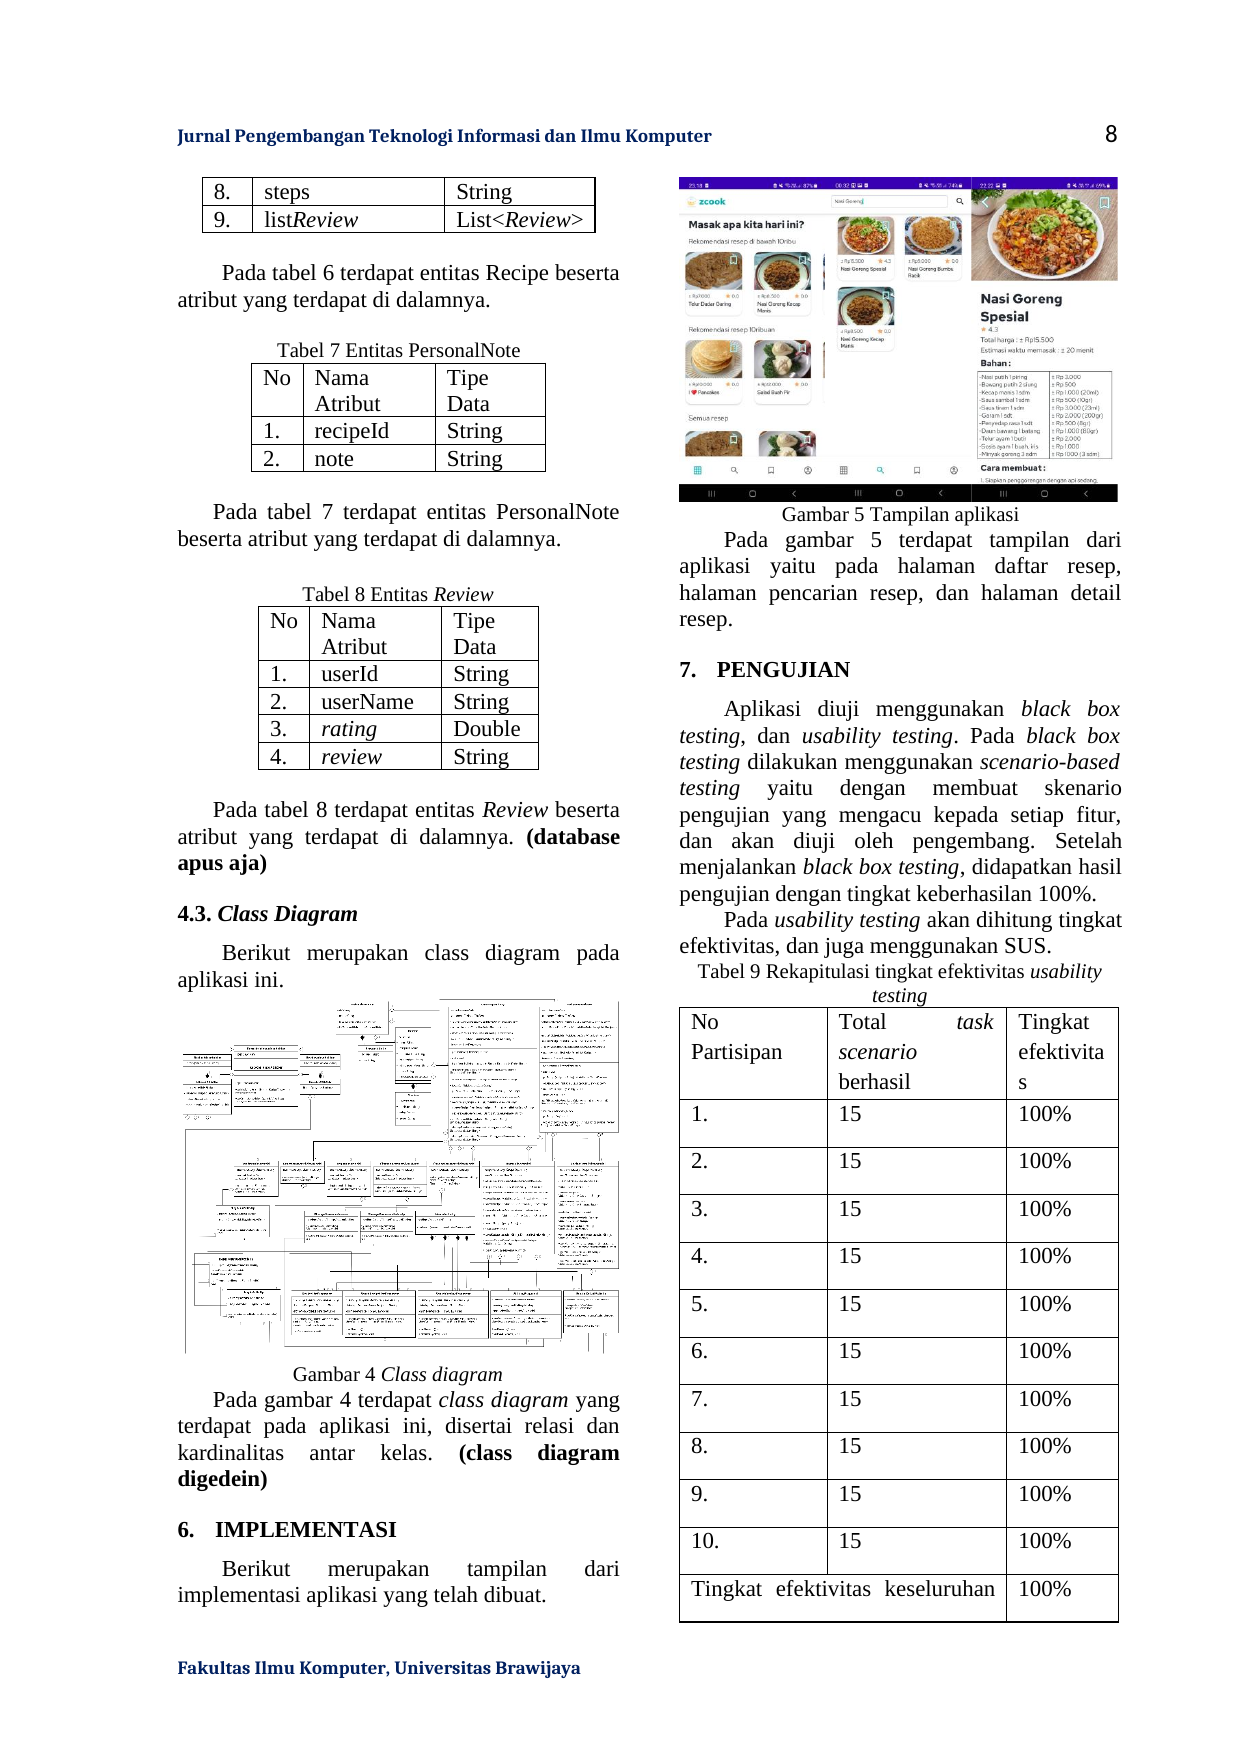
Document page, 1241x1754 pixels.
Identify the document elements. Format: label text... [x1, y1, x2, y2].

table_cell 15 [828, 1243, 1006, 1289]
table_cell 7. [680, 1385, 827, 1432]
table_cell 100% [1007, 1338, 1118, 1384]
text Pada tabel 8 terdapat entitas Review beserta atribut yang terdapat di dalamnya. (database apus aja) [177, 796, 620, 876]
table_header No [259, 607, 309, 659]
table_cell Tingkat efektivitas keseluruhan (rata-rata tingkat efektivitas) [680, 1575, 1006, 1621]
table_cell 100% [1007, 1480, 1118, 1527]
table_cell 15 [828, 1290, 1006, 1337]
table_cell 15 [828, 1480, 1006, 1527]
text Tabel 9 Rekapitulasi tingkat efektivitas usability testing [679, 959, 1122, 1007]
table_cell 1. [259, 661, 309, 687]
picture [177, 992, 620, 1362]
table_cell userName [310, 688, 441, 714]
text Pada tabel 7 terdapat entitas PersonalNote beserta atribut yang terdapat di dalamnya. [177, 498, 620, 551]
picture [679, 177, 1118, 502]
text Pada usability testing akan dihitung tingkat efektivitas, dan juga menggunakan SUS. [679, 906, 1122, 959]
table_cell 100% [1007, 1100, 1118, 1147]
table_header Tipe Data [442, 607, 538, 659]
table_cell 15 [828, 1100, 1006, 1147]
table_cell 100% [1007, 1575, 1118, 1621]
table_cell steps [253, 178, 444, 204]
table_header Nama Atribut [304, 364, 435, 416]
text Tabel 7 Entitas PersonalNote [177, 338, 620, 362]
table_header Tipe Data [436, 364, 545, 416]
table_cell 3. [680, 1195, 827, 1242]
table_cell String [442, 661, 538, 687]
table_cell review [310, 743, 441, 769]
table_cell userId [310, 661, 441, 687]
table_header No [252, 364, 303, 416]
table_cell 4. [680, 1243, 827, 1289]
table_cell List<Review> [445, 206, 594, 232]
table_cell 15 [828, 1433, 1006, 1479]
table_cell 10. [680, 1528, 827, 1574]
table_cell String [445, 178, 594, 204]
table_cell 100% [1007, 1195, 1118, 1242]
subtitle IMPLEMENTASI [177, 1516, 620, 1543]
text Pada gambar 4 terdapat class diagram yang terdapat pada aplikasi ini, disertai relasi dan kardinalitas antar kelas. (class diagram digedein) [177, 1386, 620, 1491]
table_cell Double [442, 715, 538, 742]
text Aplikasi diuji menggunakan black box testing, dan usability testing. Pada black box testing dilakukan menggunakan scenario-based testing yaitu dengan membuat skenario pengujian yang mengacu kepada setiap fitur, dan akan diuji oleh pengembang. Setelah menjalankan black box testing, didapatkan hasil pengujian dengan tingkat keberhasilan 100%. [679, 695, 1122, 906]
subtitle PENGUJIAN [679, 656, 1122, 683]
table_cell 5. [680, 1290, 827, 1337]
table_cell 9. [680, 1480, 827, 1527]
table_cell 15 [828, 1528, 1006, 1574]
table_cell note [304, 445, 435, 471]
table_cell 15 [828, 1195, 1006, 1242]
table_cell String [442, 688, 538, 714]
table_cell String [442, 743, 538, 769]
text Berikut merupakan class diagram pada aplikasi ini. [177, 939, 620, 992]
table_cell 1. [252, 417, 303, 444]
table_cell 3. [259, 715, 309, 742]
table_header No Partisipan [680, 1008, 827, 1099]
table_cell String [436, 445, 545, 471]
table_cell 6. [680, 1338, 827, 1384]
table_cell 2. [252, 445, 303, 471]
table_cell 100% [1007, 1290, 1118, 1337]
table_cell recipeId [304, 417, 435, 444]
table_cell listReview [253, 206, 444, 232]
table_cell 9. [203, 206, 252, 232]
table_header Tingkat efektivitas [1007, 1008, 1118, 1099]
subtitle 4.3. Class Diagram [177, 901, 620, 927]
table_cell 2. [259, 688, 309, 714]
table_header Total task scenario berhasil [828, 1008, 1006, 1099]
text Gambar 5 Tampilan aplikasi [679, 502, 1122, 526]
table_cell 100% [1007, 1148, 1118, 1194]
table_cell 15 [828, 1338, 1006, 1384]
table_cell 1. [680, 1100, 827, 1147]
text Pada gambar 5 terdapat tampilan dari aplikasi yaitu pada halaman daftar resep, halaman pencarian resep, dan halaman detail resep. [679, 526, 1122, 631]
table_cell 8. [203, 178, 252, 204]
table_cell 100% [1007, 1433, 1118, 1479]
table_cell 100% [1007, 1385, 1118, 1432]
table_cell 4. [259, 743, 309, 769]
table_cell 15 [828, 1385, 1006, 1432]
table_header Nama Atribut [310, 607, 441, 659]
table_cell 100% [1007, 1528, 1118, 1574]
table_cell 8. [680, 1433, 827, 1479]
table_cell 15 [828, 1148, 1006, 1194]
text Pada tabel 6 terdapat entitas Recipe beserta atribut yang terdapat di dalamnya. [177, 259, 620, 312]
text Berikut merupakan tampilan dari implementasi aplikasi yang telah dibuat. [177, 1555, 620, 1608]
table_cell 100% [1007, 1243, 1118, 1289]
table_cell String [436, 417, 545, 444]
table_cell rating [310, 715, 441, 742]
text Tabel 8 Entitas Review [177, 582, 620, 606]
table_cell 2. [680, 1148, 827, 1194]
text Gambar 4 Class diagram [177, 1362, 620, 1386]
